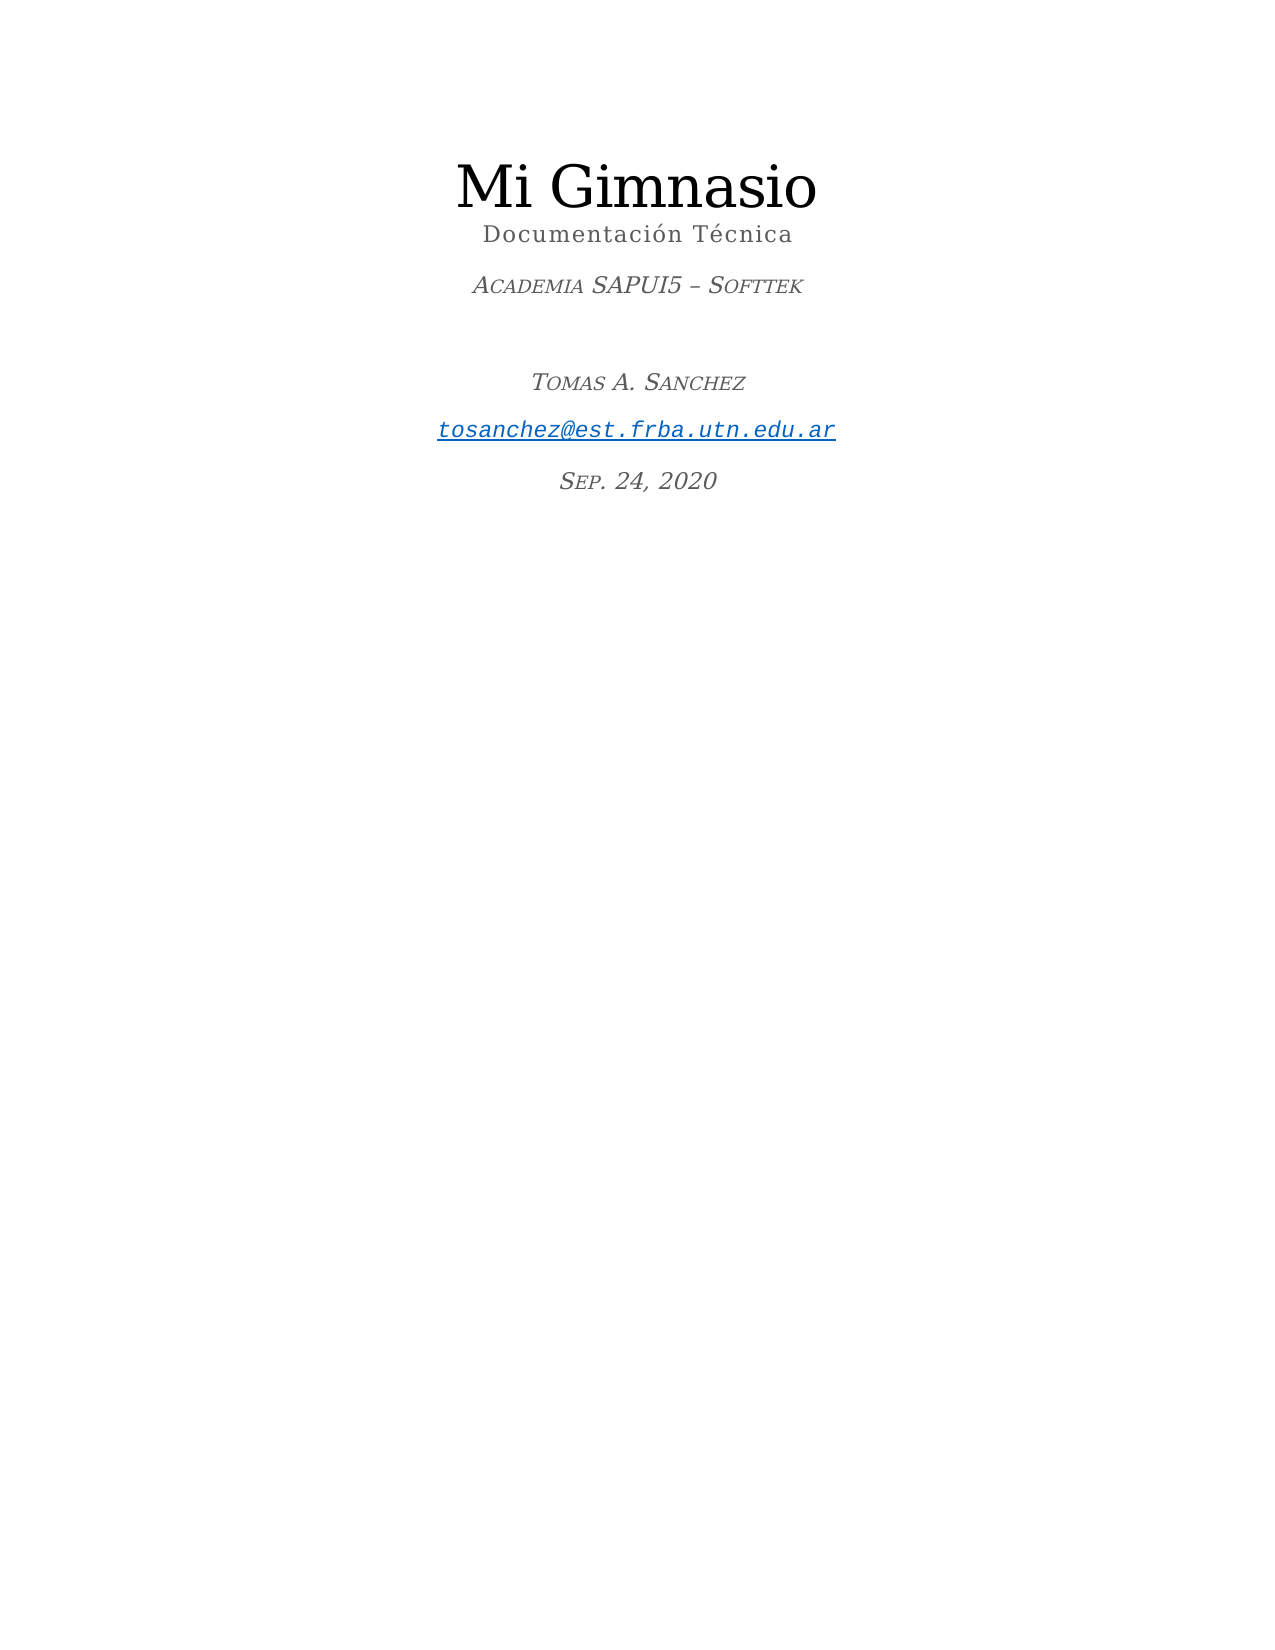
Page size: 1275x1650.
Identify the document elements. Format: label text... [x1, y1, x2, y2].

text Sep. 24, 2020 [240, 467, 1035, 494]
title Mi Gimnasio [150, 150, 1125, 220]
text tosanchez@est.frba.utn.edu.ar [240, 418, 1035, 444]
subtitle Documentación Técnica [150, 220, 1125, 247]
text Academia SAPUI5 – Softtek [240, 271, 1035, 298]
text Tomas A. Sanchez [240, 367, 1035, 395]
